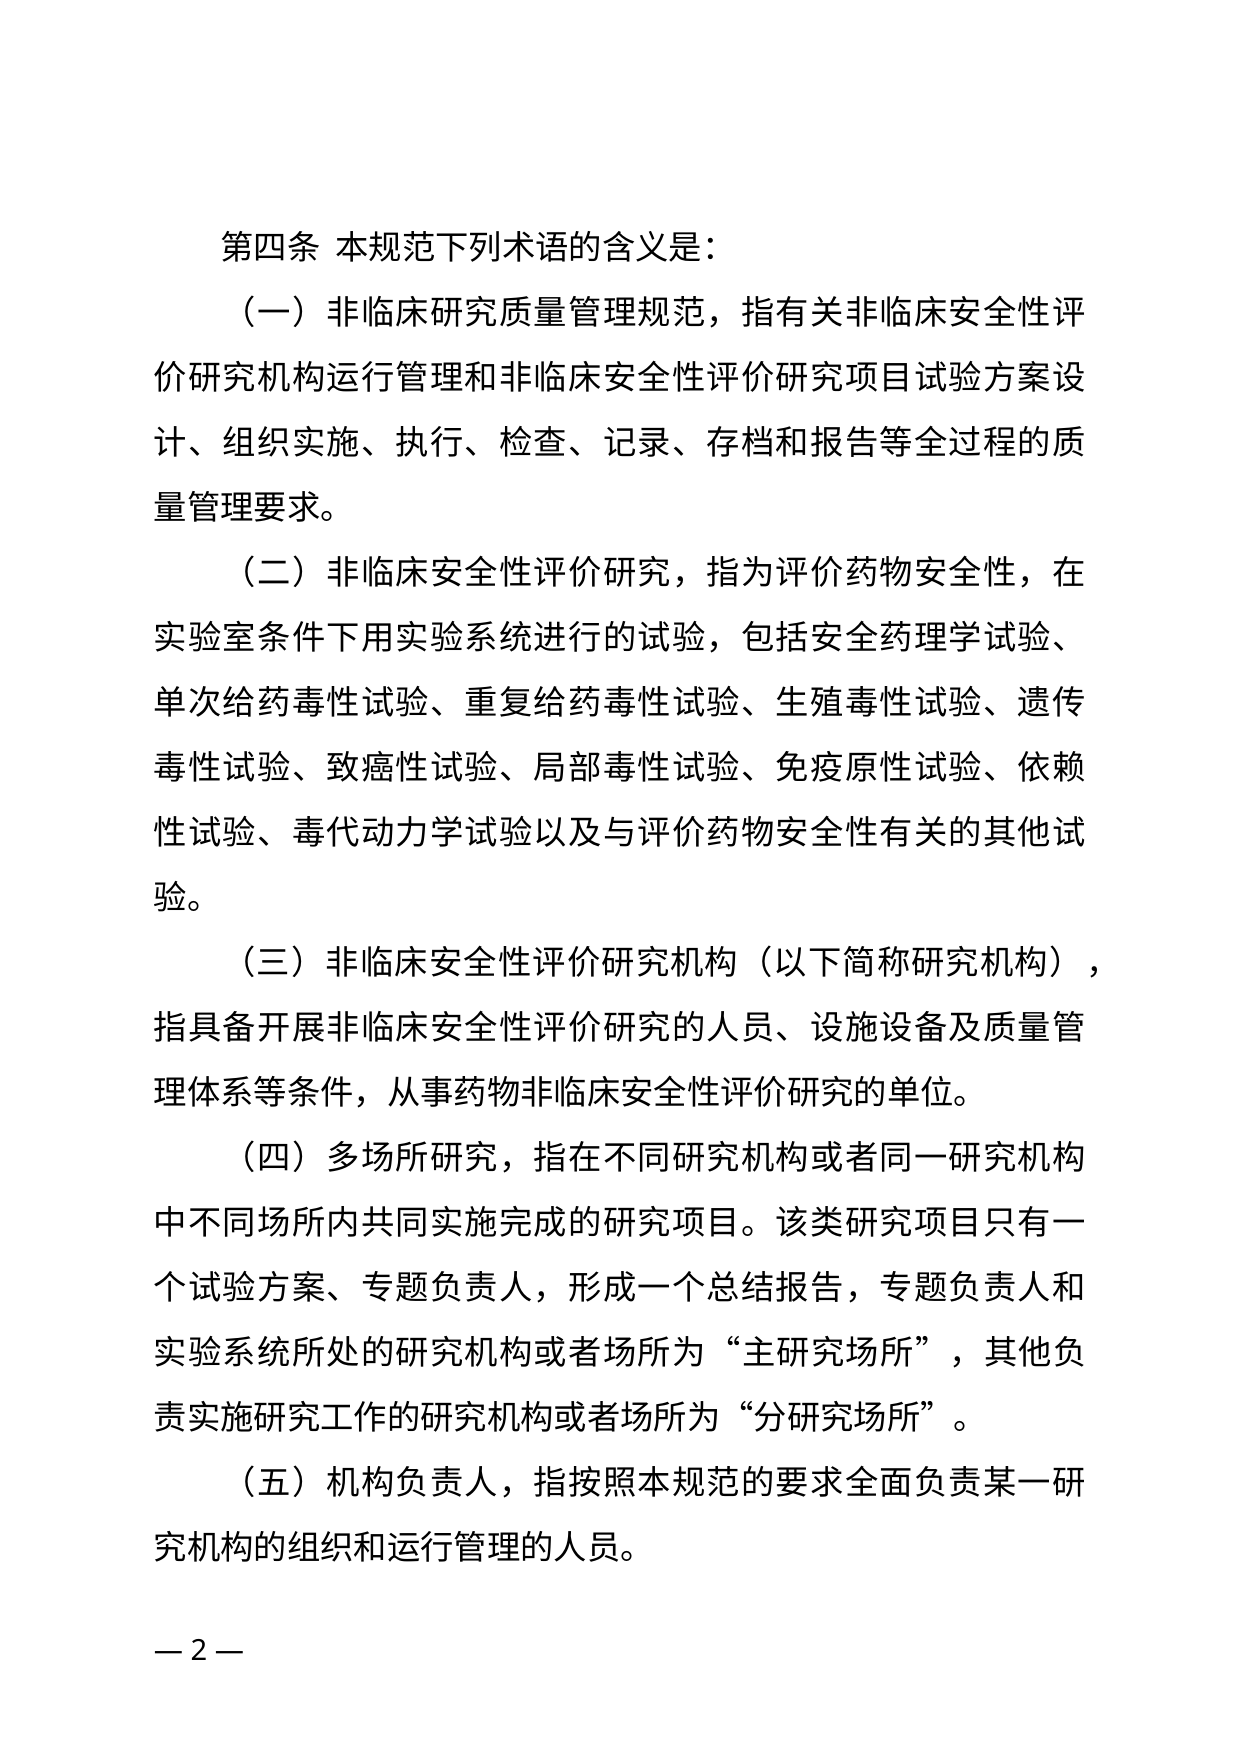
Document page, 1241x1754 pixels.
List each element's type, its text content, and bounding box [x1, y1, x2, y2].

text （四）多场所研究，指在不同研究机构或者同一研究机构中不同场所内共同实施完成的研究项目。该类研究项目只有一个试验方案、专题负责人，形成一个总结报告，专题负责人和实验系统所处的研究机构或者场所为“主研究场所”，其他负责实施研究工作的研究机构或者场所为“分研究场所”。 [153, 1122, 1087, 1447]
text （一）非临床研究质量管理规范，指有关非临床安全性评价研究机构运行管理和非临床安全性评价研究项目试验方案设计、组织实施、执行、检查、记录、存档和报告等全过程的质量管理要求。 [153, 277, 1087, 537]
text （二）非临床安全性评价研究，指为评价药物安全性，在实验室条件下用实验系统进行的试验，包括安全药理学试验、单次给药毒性试验、重复给药毒性试验、生殖毒性试验、遗传毒性试验、致癌性试验、局部毒性试验、免疫原性试验、依赖性试验、毒代动力学试验以及与评价药物安全性有关的其他试验。 [153, 537, 1087, 927]
text 第四条 本规范下列术语的含义是： [153, 212, 1087, 277]
text （五）机构负责人，指按照本规范的要求全面负责某一研究机构的组织和运行管理的人员。 [153, 1447, 1087, 1577]
text （三）非临床安全性评价研究机构（以下简称研究机构），指具备开展非临床安全性评价研究的人员、设施设备及质量管理体系等条件，从事药物非临床安全性评价研究的单位。 [153, 927, 1087, 1122]
